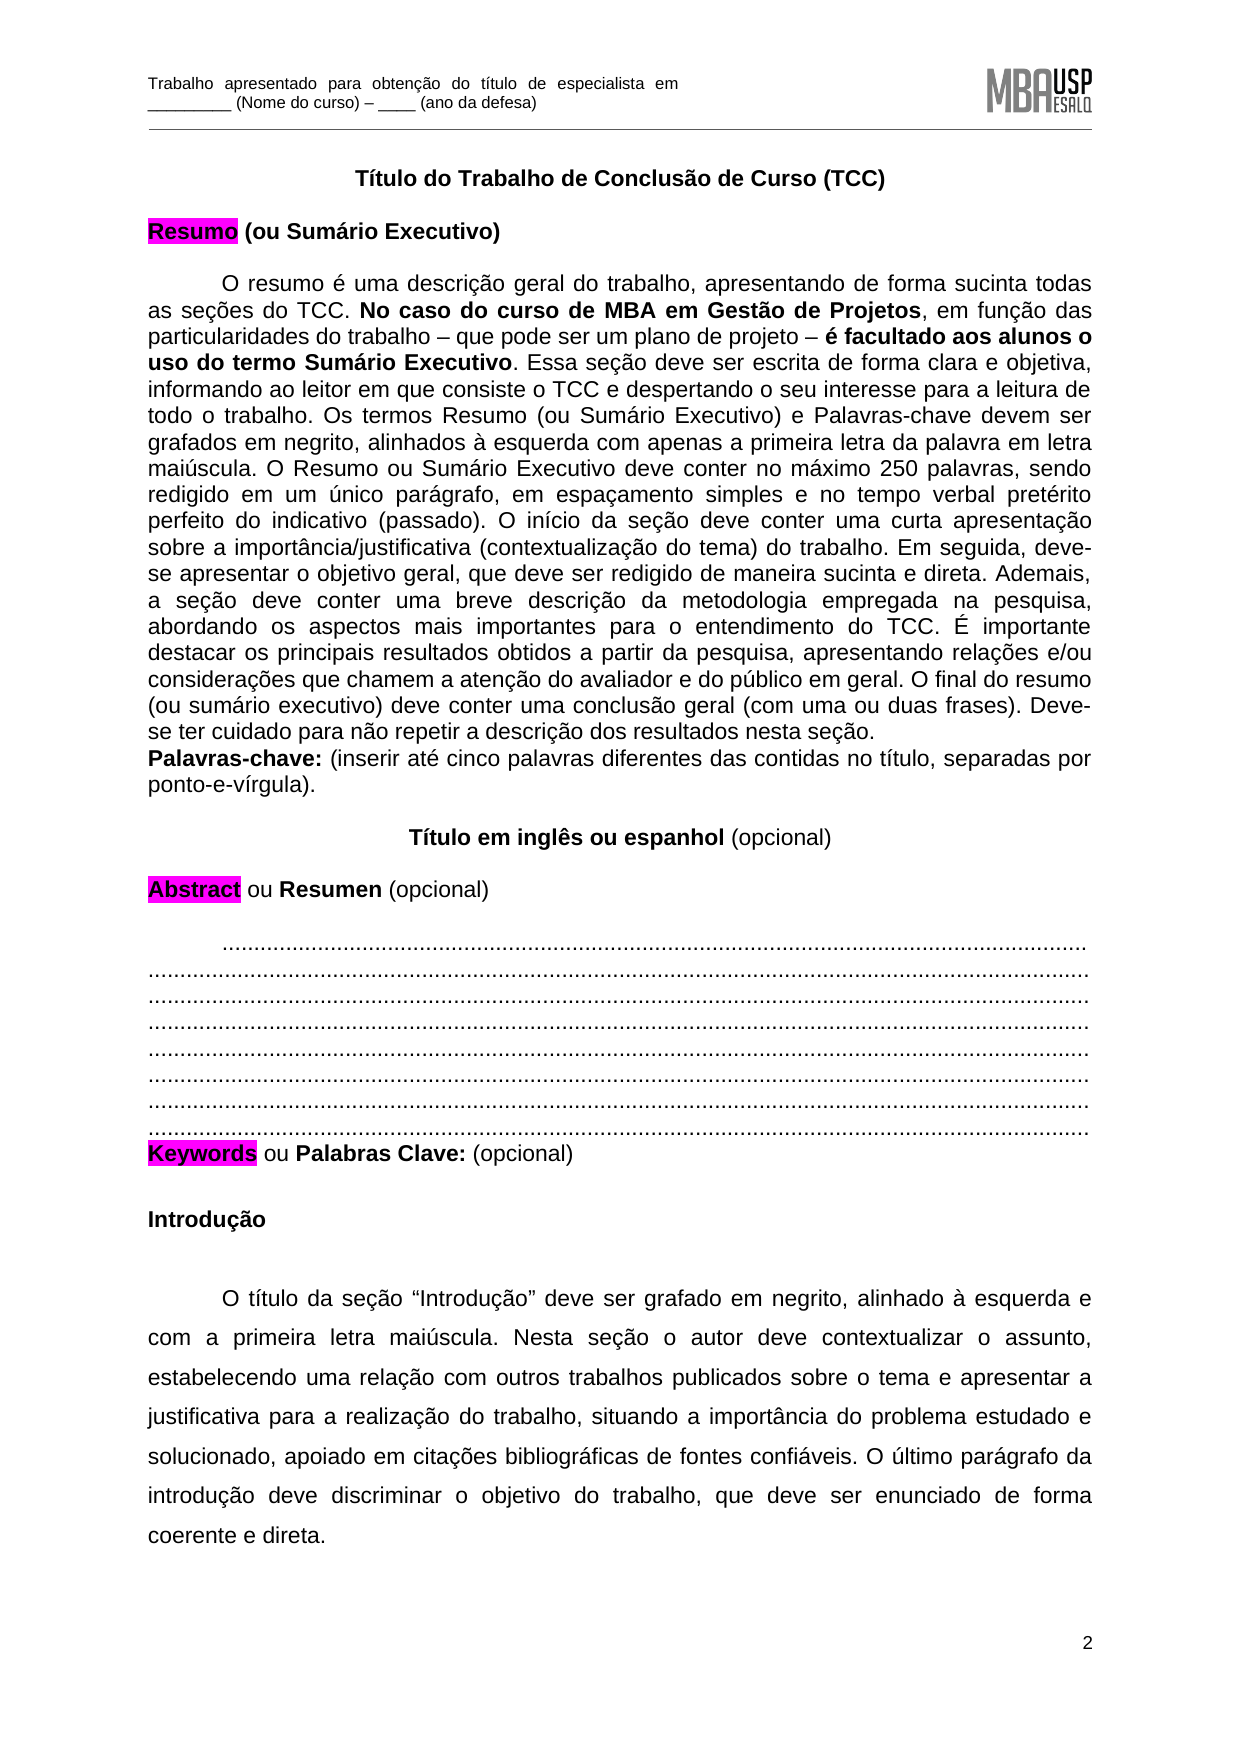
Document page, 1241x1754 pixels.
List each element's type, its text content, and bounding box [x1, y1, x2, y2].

text O título da seção “Introdução” deve ser grafado em negrito, alinhado à esquerda e com a primeira letra maiúscula. Nesta seção o autor deve contextualizar o assunto, estabelecendo uma relação com outros trabalhos publicados sobre o tema e apresentar a justificativa para a realização do trabalho, situando a importância do problema estudado e solucionado, apoiado em citações bibliográficas de fontes confiáveis. O último parágrafo da introdução deve discriminar o objetivo do trabalho, que deve ser enunciado de forma coerente e direta. [148, 1285, 1092, 1548]
text Palavras-chave: (inserir até cinco palavras diferentes das contidas no título, separadas por ponto-e-vírgula). [148, 745, 1092, 797]
text Título em inglês ou espanhol (opcional) [148, 824, 1092, 850]
text O resumo é uma descrição geral do trabalho, apresentando de forma sucinta todas as seções do TCC. No caso do curso de MBA em Gestão de Projetos, em função das particularidades do trabalho – que pode ser um plano de projeto – é facultado aos alunos o uso do termo Sumário Executivo. Essa seção deve ser escrita de forma clara e objetiva, informando ao leitor em que consiste o TCC e despertando o seu interesse para a leitura de todo o trabalho. Os termos Resumo (ou Sumário Executivo) e Palavras-chave devem ser grafados em negrito, alinhados à esquerda com apenas a primeira letra da palavra em letra maiúscula. O Resumo ou Sumário Executivo deve conter no máximo 250 palavras, sendo redigido em um único parágrafo, em espaçamento simples e no tempo verbal pretérito perfeito do indicativo (passado). O início da seção deve conter uma curta apresentação sobre a importância/justificativa (contextualização do tema) do trabalho. Em seguida, deve-se apresentar o objetivo geral, que deve ser redigido de maneira sucinta e direta. Ademais, a seção deve conter uma breve descrição da metodologia empregada na pesquisa, abordando os aspectos mais importantes para o entendimento do TCC. É importante destacar os principais resultados obtidos a partir da pesquisa, apresentando relações e/ou considerações que chamem a atenção do avaliador e do público em geral. O final do resumo (ou sumário executivo) deve conter uma conclusão geral (com uma ou duas frases). Deve-se ter cuidado para não repetir a descrição dos resultados nesta seção. [148, 270, 1092, 745]
text Abstract ou Resumen (opcional) [241, 876, 1092, 903]
text Resumo (ou Sumário Executivo) [238, 218, 1092, 244]
text Keywords ou Palabras Clave: (opcional) [257, 1140, 1092, 1166]
picture [984, 67, 1095, 114]
text Título do Trabalho de Conclusão de Curso (TCC) [148, 165, 1092, 191]
text .................................................................................................................................................................................................................................................................................................................................................................................................................................................................................................................................................................................................................................................................................................................................................................................................................................................................................................................................................................................................................................................................................................................................................................................................................... [148, 929, 1092, 1140]
list Introdução [148, 1206, 1092, 1232]
